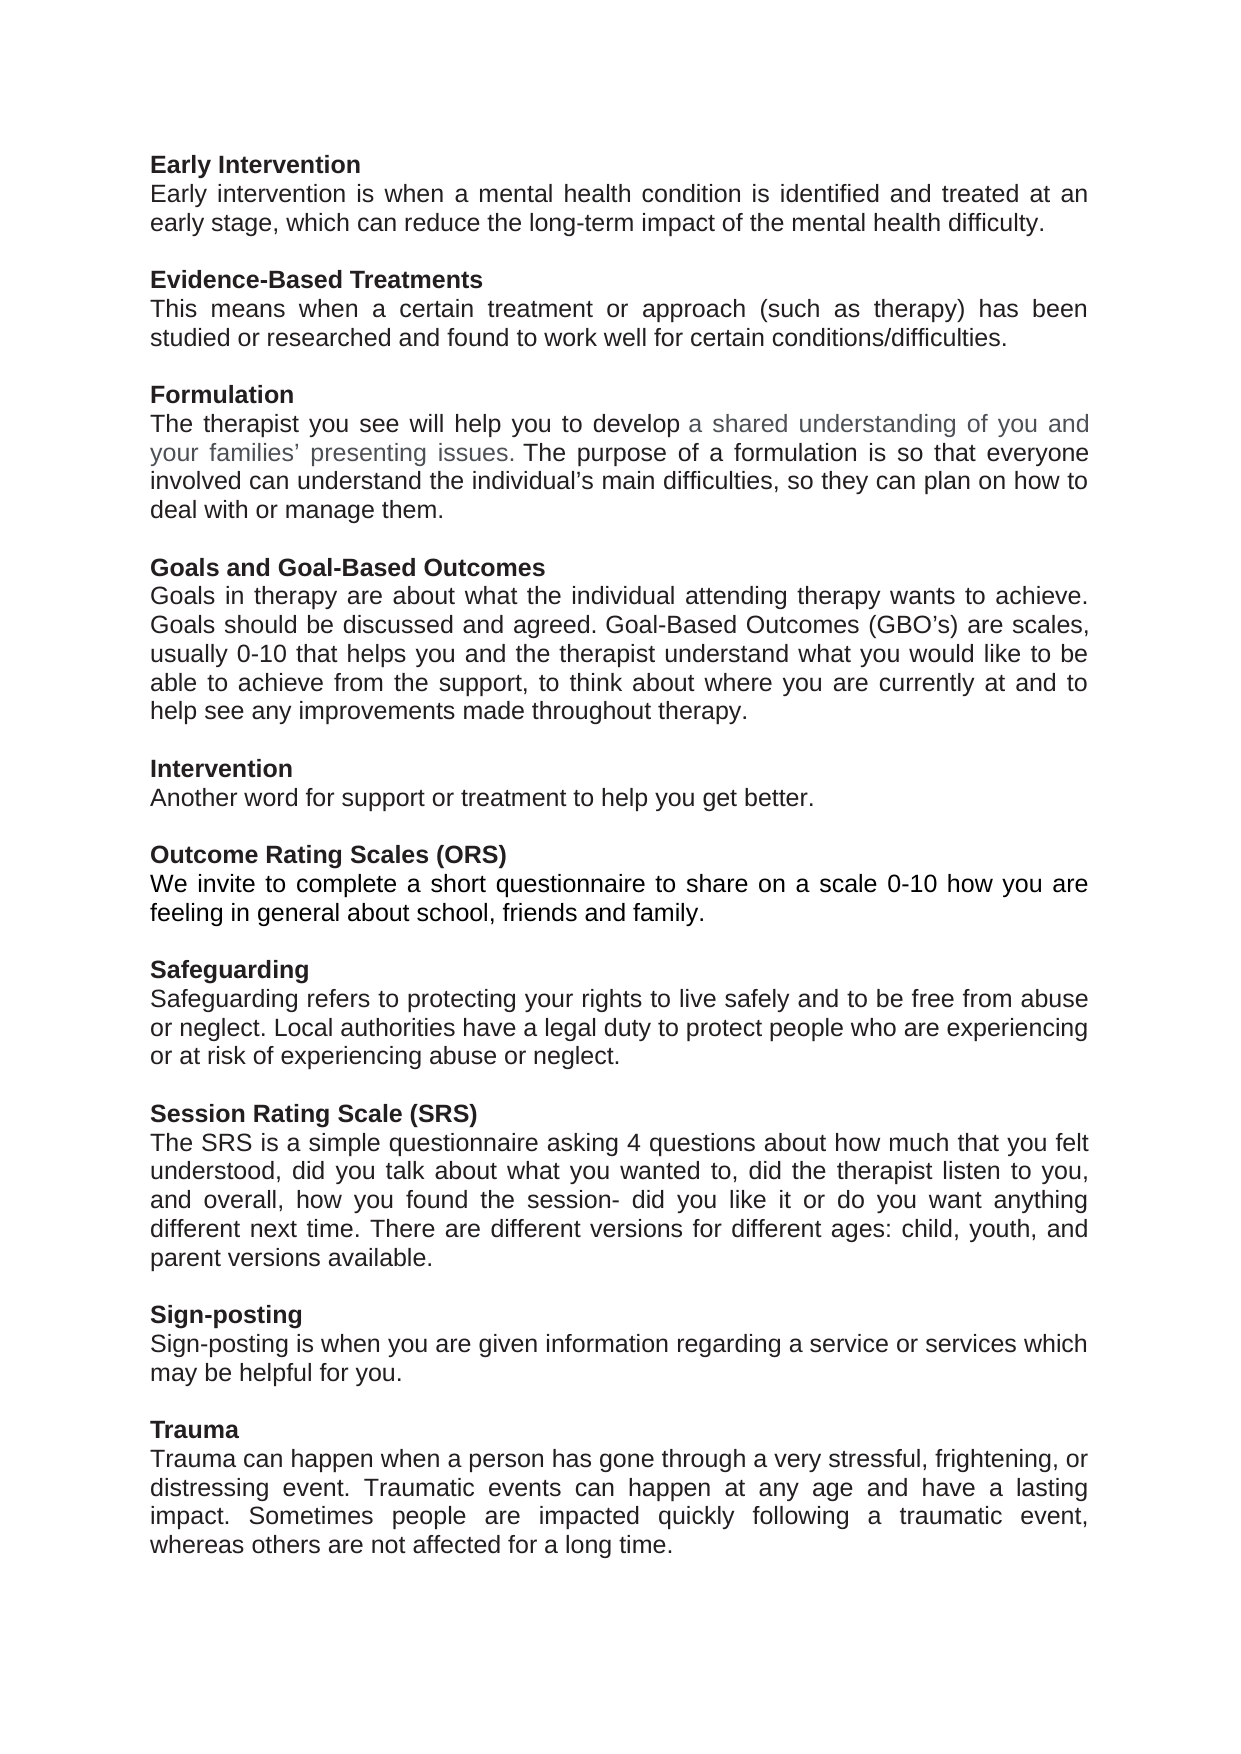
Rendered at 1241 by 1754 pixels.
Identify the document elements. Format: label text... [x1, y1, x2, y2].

subtitle Session Rating Scale (SRS) [150, 1099, 1090, 1127]
subtitle Early Intervention [150, 150, 1090, 179]
text Safeguarding refers to protecting your rights to live safely and to be free from abuse or neglect. Local authorities have a legal duty to protect people who are experiencing or at risk of experiencing abuse or neglect. [150, 984, 1090, 1070]
subtitle Goals and Goal-Based Outcomes [150, 552, 1090, 581]
text The therapist you see will help you to develop a shared understanding of you and your families’ presenting issues. The purpose of a formulation is so that everyone involved can understand the individual’s main difficulties, so they can plan on how to deal with or manage them. [150, 409, 1090, 524]
subtitle Evidence-Based Treatments [150, 265, 1090, 294]
subtitle Outcome Rating Scales (ORS) [150, 840, 1090, 869]
subtitle Trauma [150, 1415, 1090, 1444]
subtitle Sign-posting [150, 1300, 1090, 1329]
text We invite to complete a short questionnaire to share on a scale 0-10 how you are feeling in general about school, friends and family. [150, 869, 1090, 926]
subtitle Safeguarding [150, 955, 1090, 984]
text Goals in therapy are about what the individual attending therapy wants to achieve. Goals should be discussed and agreed. Goal-Based Outcomes (GBO’s) are scales, usually 0-10 that helps you and the therapist understand what you would like to be able to achieve from the support, to think about where you are currently at and to help see any improvements made throughout therapy. [150, 581, 1090, 725]
text The SRS is a simple questionnaire asking 4 questions about how much that you felt understood, did you talk about what you wanted to, did the therapist listen to you, and overall, how you found the session- did you like it or do you want anything different next time. There are different versions for different ages: child, youth, and parent versions available. [150, 1127, 1090, 1271]
text This means when a certain treatment or approach (such as therapy) has been studied or researched and found to work well for certain conditions/difficulties. [150, 294, 1090, 351]
text Early intervention is when a mental health condition is identified and treated at an early stage, which can reduce the long-term impact of the mental health difficulty. [150, 179, 1090, 236]
text Trauma can happen when a person has gone through a very stressful, frightening, or distressing event. Traumatic events can happen at any age and have a lasting impact. Sometimes people are impacted quickly following a traumatic event, whereas others are not affected for a long time. [150, 1444, 1090, 1559]
subtitle Formulation [150, 380, 1090, 409]
text Sign-posting is when you are given information regarding a service or services which may be helpful for you. [150, 1329, 1090, 1386]
subtitle Intervention [150, 754, 1090, 782]
text Another word for support or treatment to help you get better. [150, 782, 1090, 811]
